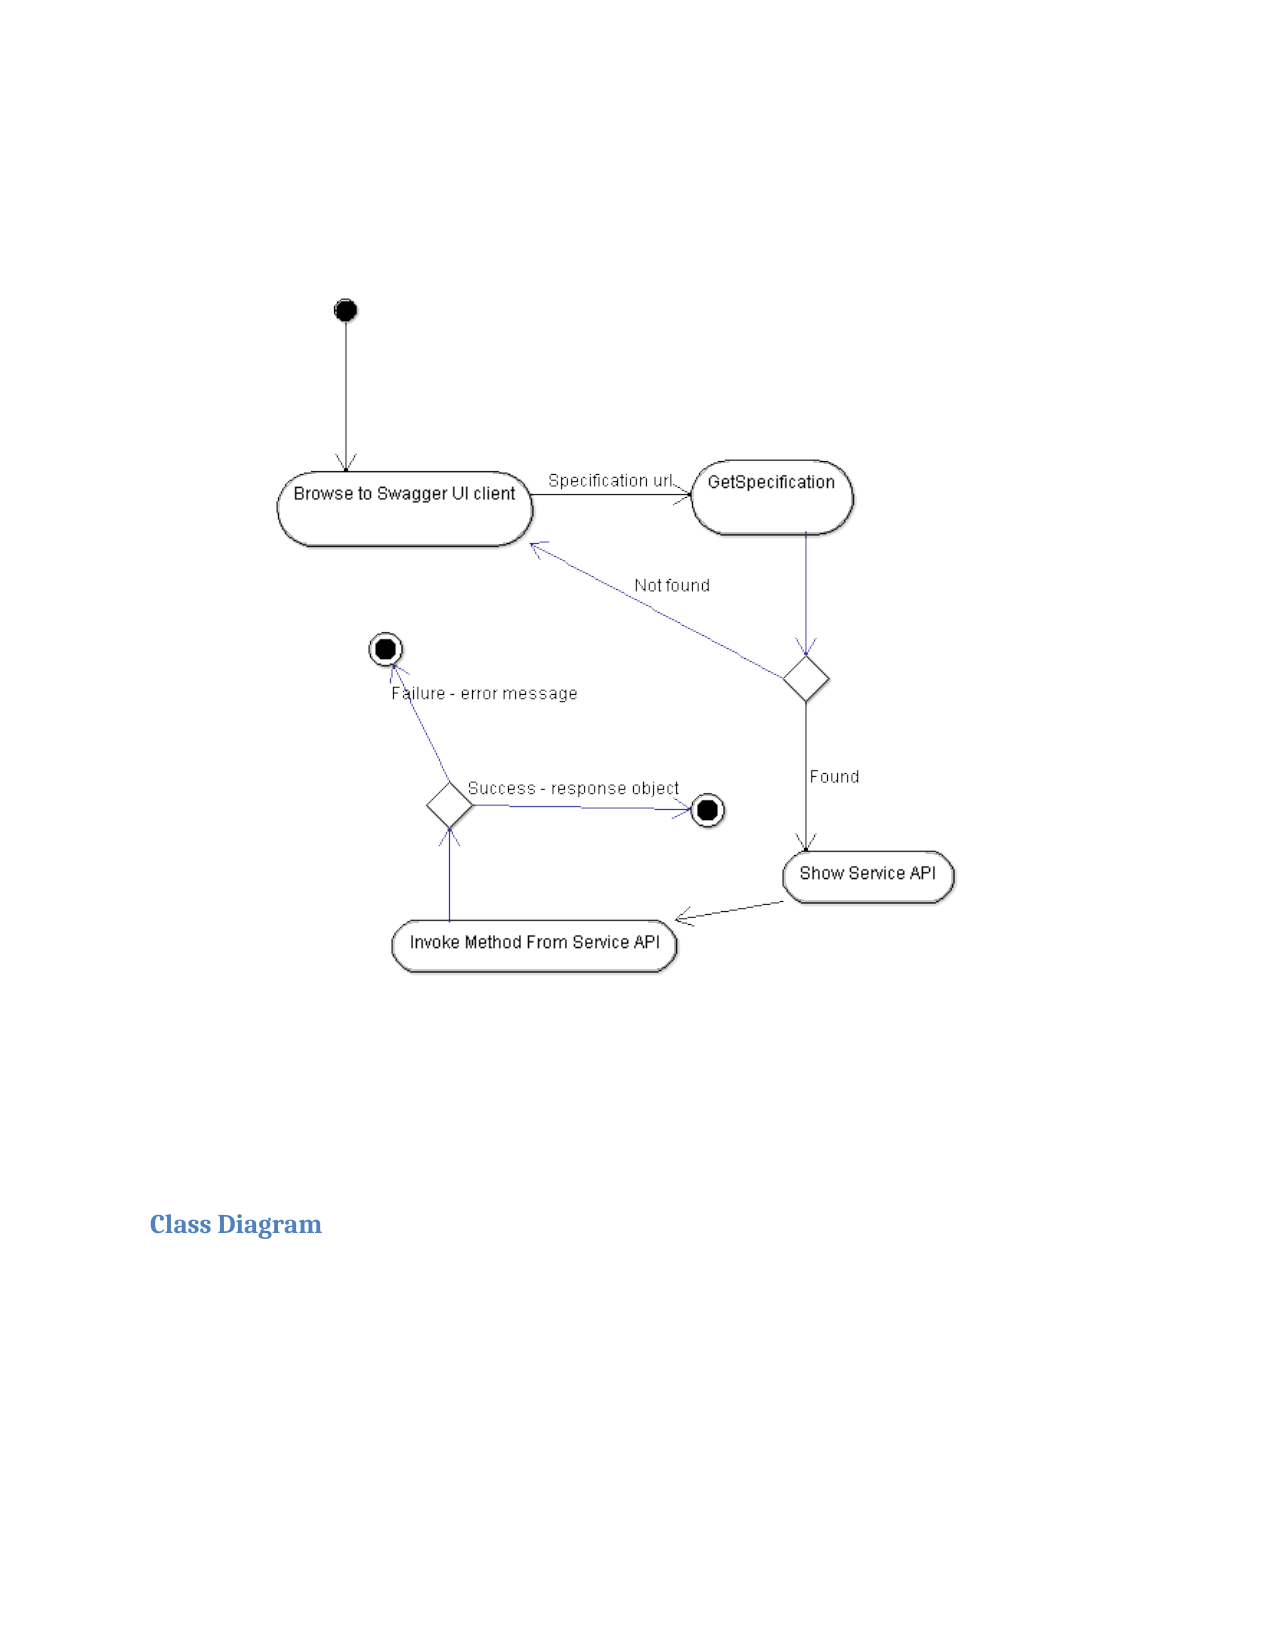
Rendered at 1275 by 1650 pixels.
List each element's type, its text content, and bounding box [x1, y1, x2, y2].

subtitle Class Diagram [150, 1209, 1125, 1240]
picture [150, 150, 1125, 1121]
